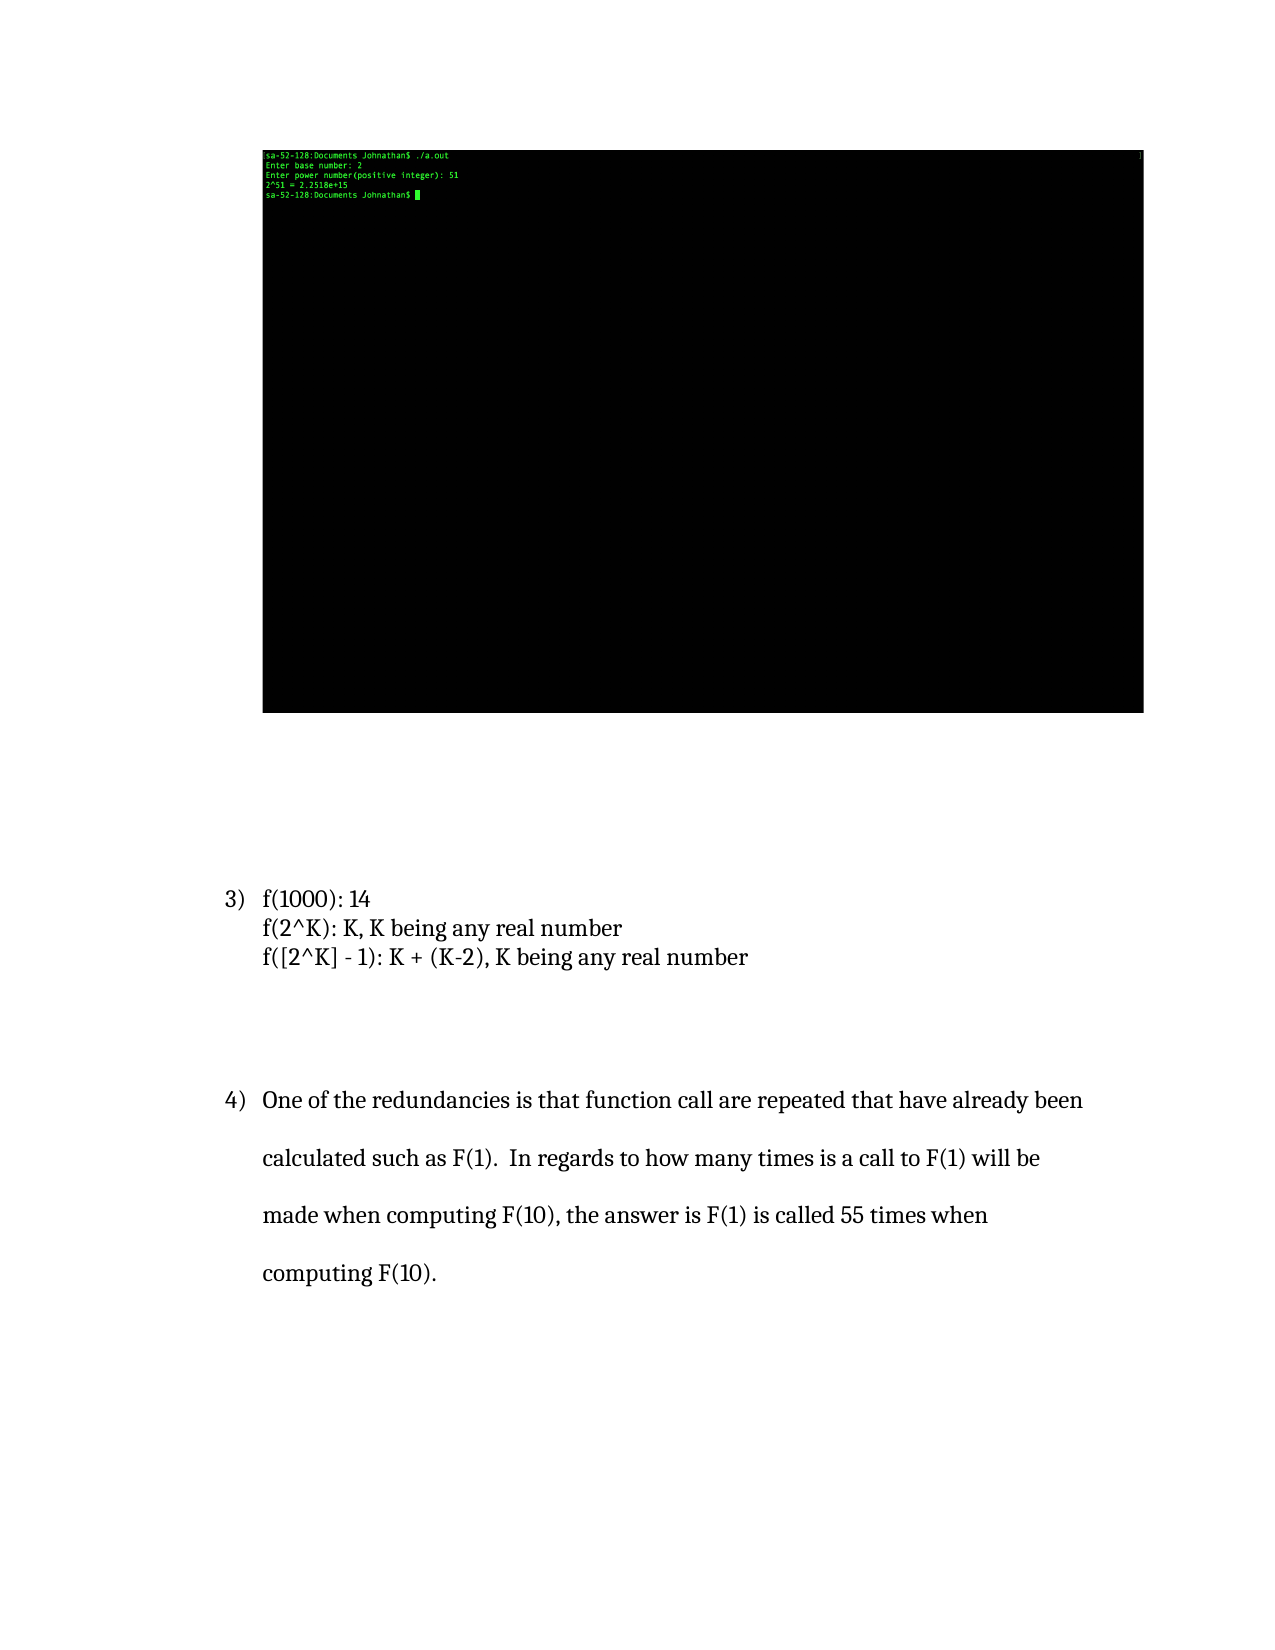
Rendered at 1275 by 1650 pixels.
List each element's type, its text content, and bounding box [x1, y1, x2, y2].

picture [262, 150, 1144, 713]
list f([2^K] - 1): K + (K-2), K being any real number [262, 942, 1087, 971]
list f(2^K): K, K being any real number [262, 914, 1087, 942]
list f(1000): 14 [225, 885, 1087, 914]
list One of the redundancies is that function call are repeated that have already been calculated such as F(1). In regards to how many times is a call to F(1) will be made when computing F(10), the answer is F(1) is called 55 times when computing F(10). [225, 1086, 1087, 1287]
